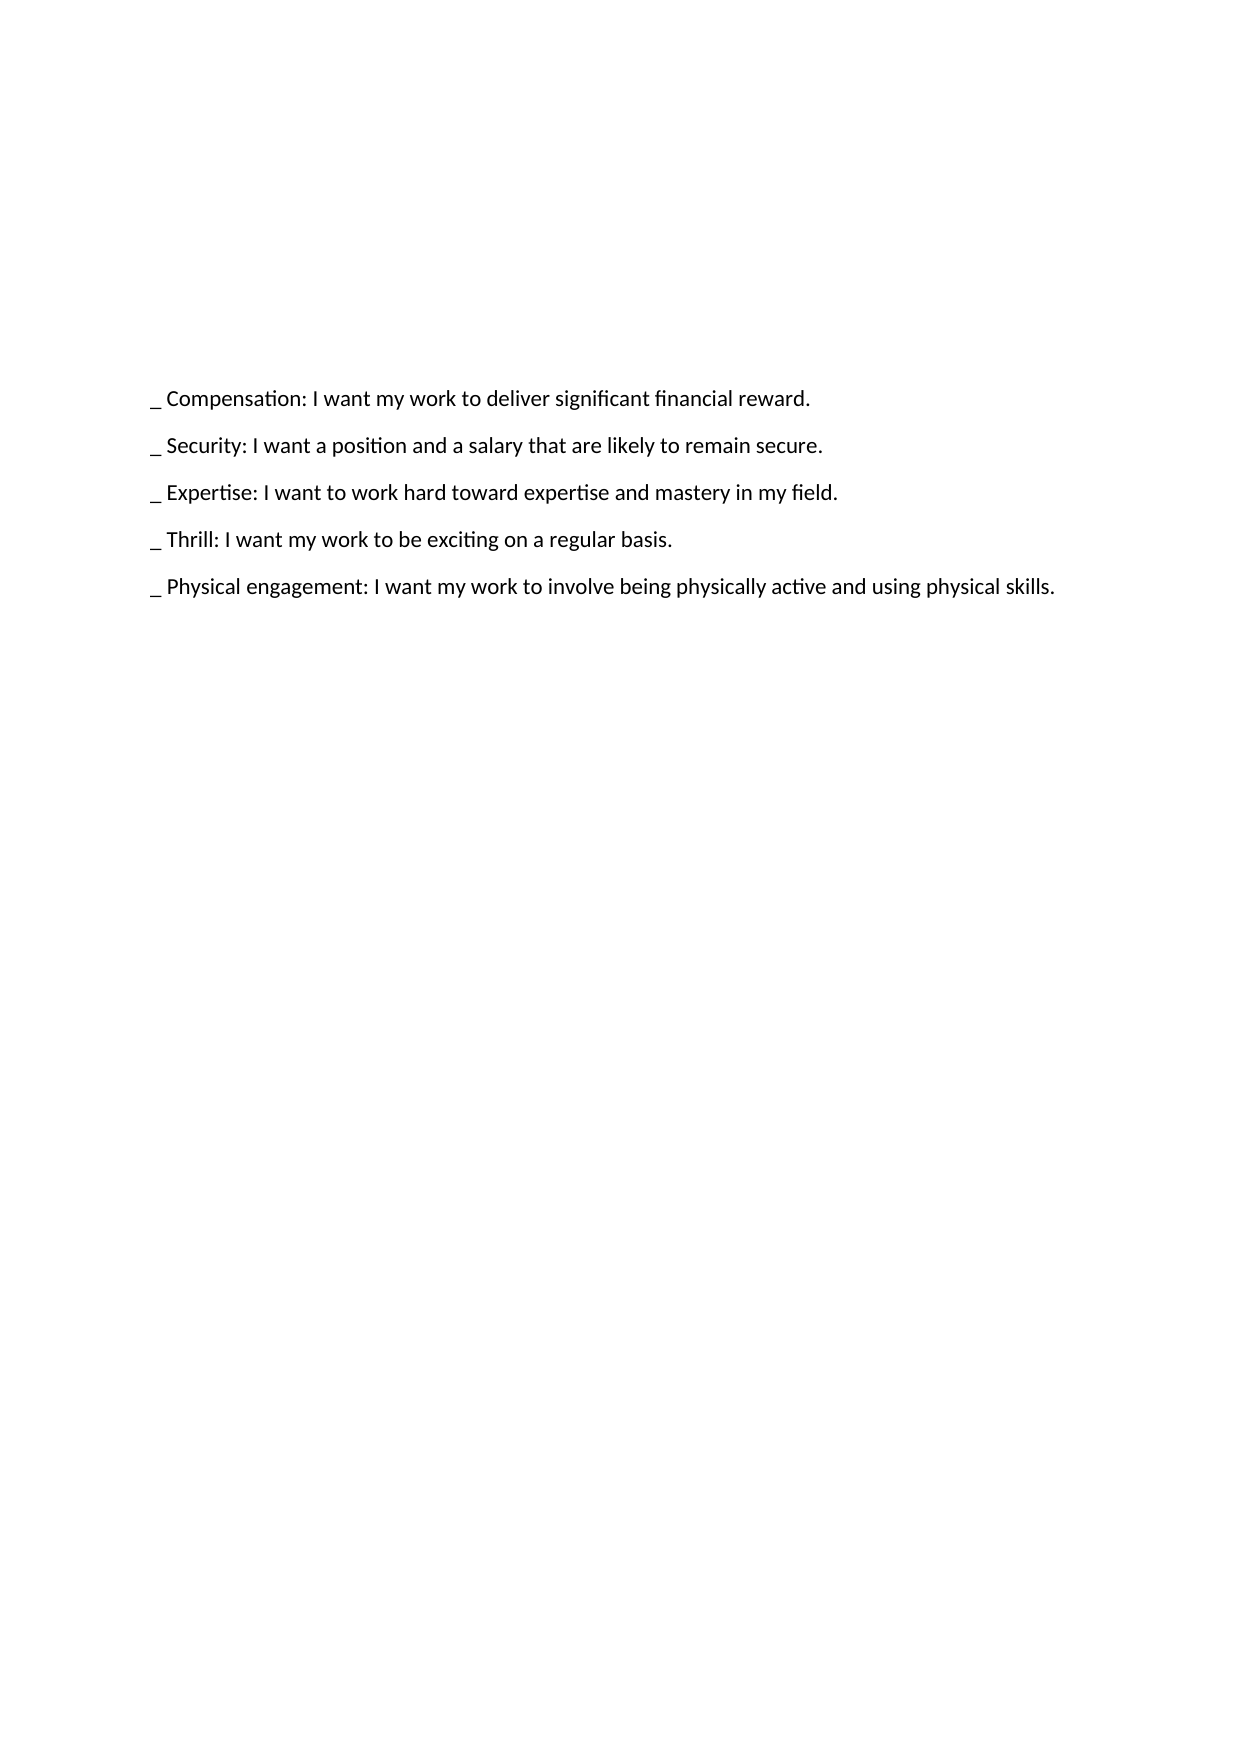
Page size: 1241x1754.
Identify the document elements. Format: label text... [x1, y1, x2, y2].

text _ Expertise: I want to work hard toward expertise and mastery in my field. [150, 478, 1090, 506]
text _ Compensation: I want my work to deliver significant financial reward. [150, 384, 1090, 412]
text _ Security: I want a position and a salary that are likely to remain secure. [150, 431, 1090, 459]
text _ Thrill: I want my work to be exciting on a regular basis. [150, 525, 1090, 553]
text _ Physical engagement: I want my work to involve being physically active and using physical skills. [150, 572, 1090, 600]
